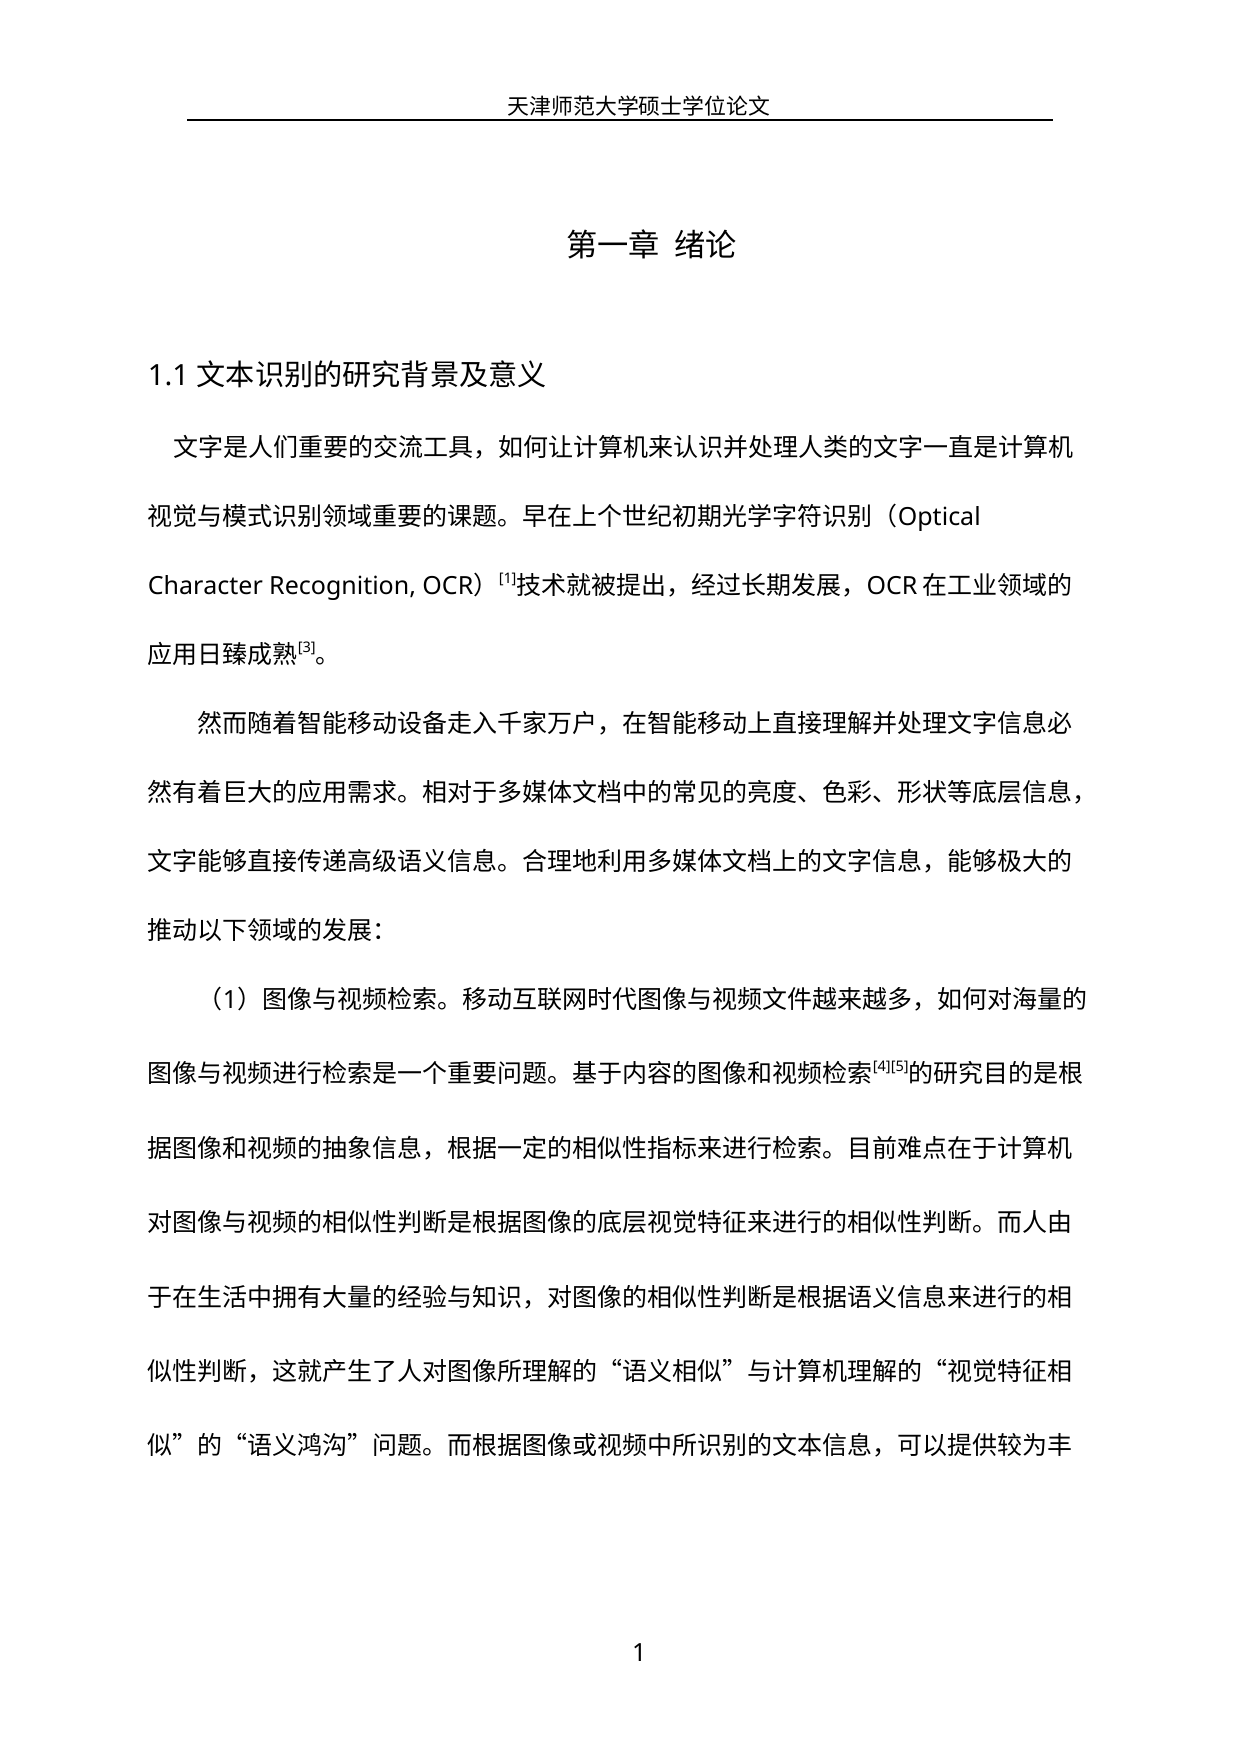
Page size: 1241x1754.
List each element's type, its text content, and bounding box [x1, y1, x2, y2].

subtitle 1.1 文本识别的研究背景及意义 [148, 338, 1079, 407]
list 然而随着智能移动设备走入千家万户，在智能移动上直接理解并处理文字信息必然有着巨大的应用需求。相对于多媒体文档中的常见的亮度、色彩、形状等底层信息，文字能够直接传递高级语义信息。合理地利用多媒体文档上的文字信息，能够极大的推动以下领域的发展： [148, 687, 1092, 963]
subtitle 第一章 绪论 [148, 208, 1092, 277]
list 文字是人们重要的交流工具，如何让计算机来认识并处理人类的文字一直是计算机视觉与模式识别领域重要的课题。早在上个世纪初期光学字符识别（Optical Character Recognition, OCR）[1]技术就被提出，经过长期发展，OCR在工业领域的应用日臻成熟[3]。 [148, 411, 1092, 687]
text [148, 963, 1092, 1478]
